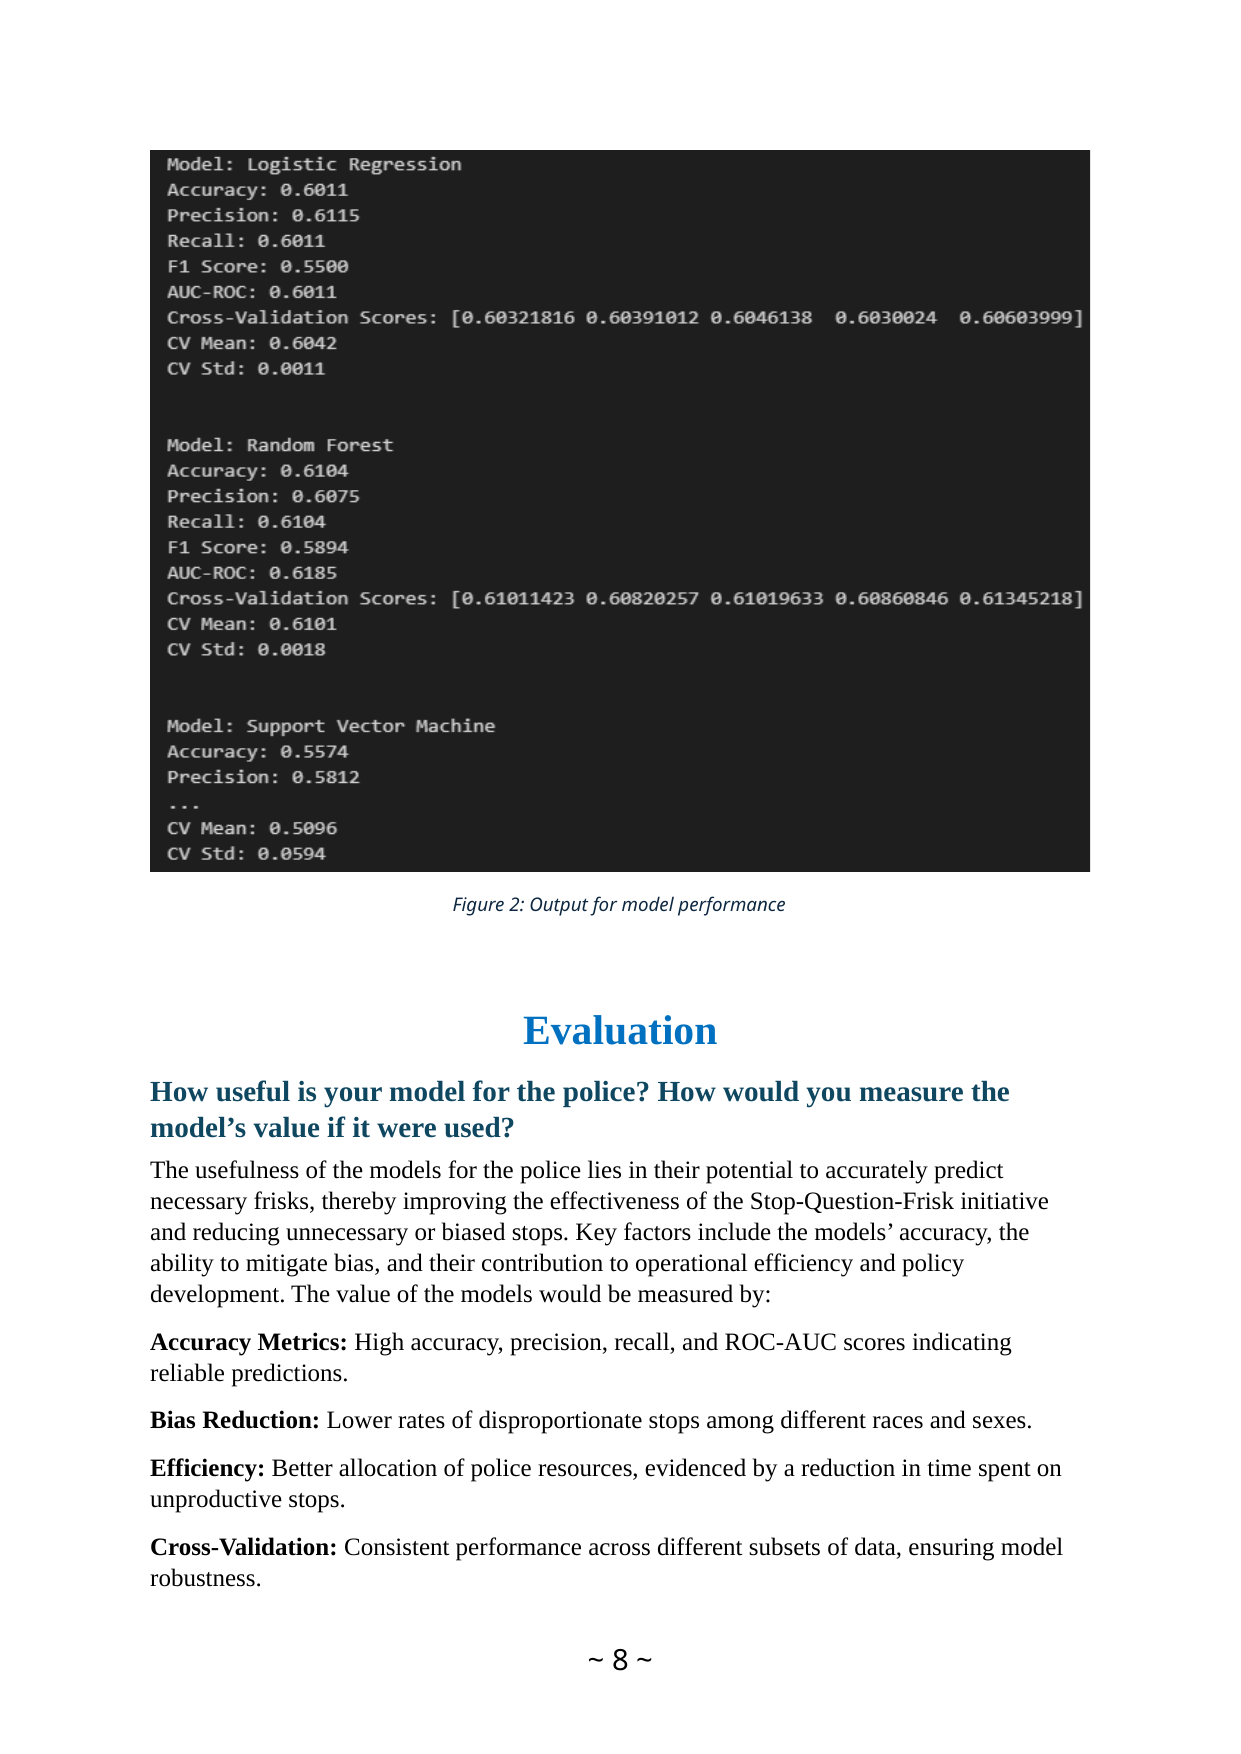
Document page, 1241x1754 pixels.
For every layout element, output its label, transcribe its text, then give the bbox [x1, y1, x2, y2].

text Cross-Validation: Consistent performance across different subsets of data, ensuring model robustness. [150, 1532, 1090, 1592]
subtitle How useful is your model for the police? How would you measure the model’s value if it were used? [150, 1074, 1090, 1144]
picture [150, 150, 1091, 872]
text Efficiency: Better allocation of police resources, evidenced by a reduction in time spent on unproductive stops. [150, 1453, 1090, 1513]
subtitle Evaluation [150, 1006, 1090, 1054]
text Accuracy Metrics: High accuracy, precision, recall, and ROC-AUC scores indicating reliable predictions. [150, 1327, 1090, 1386]
text Bias Reduction: Lower rates of disproportionate stops among different races and sexes. [150, 1405, 1090, 1434]
text The usefulness of the models for the police lies in their potential to accurately predict necessary frisks, thereby improving the effectiveness of the Stop-Question-Frisk initiative and reducing unnecessary or biased stops. Key factors include the models’ accuracy, the ability to mitigate bias, and their contribution to operational efficiency and policy development. The value of the models would be measured by: [150, 1155, 1090, 1308]
text Figure 2: Output for model performance [150, 891, 1090, 916]
